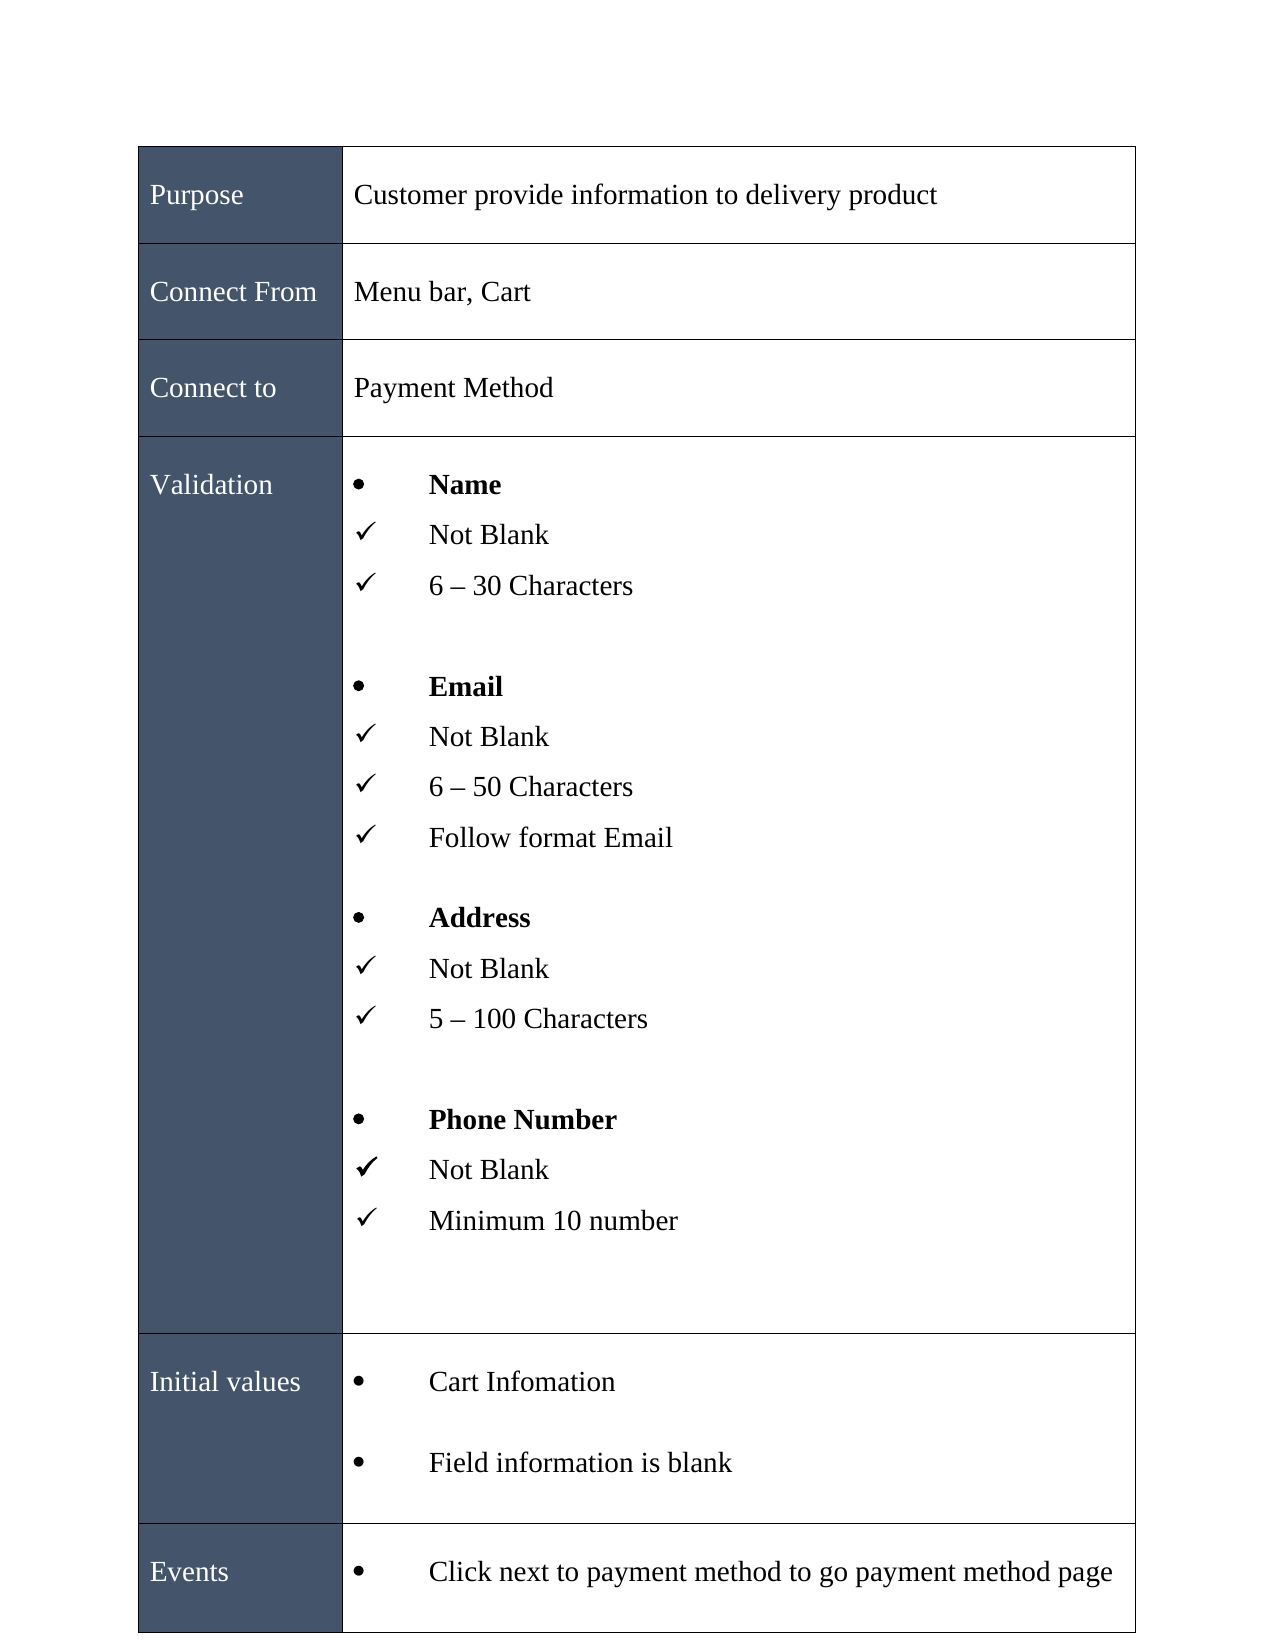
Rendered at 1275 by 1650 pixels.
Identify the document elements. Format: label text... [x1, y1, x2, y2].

table_header Customer provide information to delivery product [343, 147, 1135, 243]
table_cell Cart Infomation Field information is blank [343, 1334, 1135, 1523]
table_header Purpose [139, 147, 342, 243]
table_cell Menu bar, Cart [343, 244, 1135, 339]
table_cell Payment Method [343, 340, 1135, 436]
table_cell Connect to [139, 340, 342, 436]
table_cell Initial values [139, 1334, 342, 1523]
table_cell Validation [139, 437, 342, 1333]
table_cell Name Not Blank 6 – 30 Characters Email Not Blank 6 – 50 Characters Follow format Email Address Not Blank 5 – 100 Characters Phone Number Not Blank Minimum 10 number [343, 437, 1135, 1333]
table_cell Click next to payment method to go payment method page [343, 1524, 1135, 1632]
table_cell Connect From [139, 244, 342, 339]
table_cell Events [139, 1524, 342, 1632]
